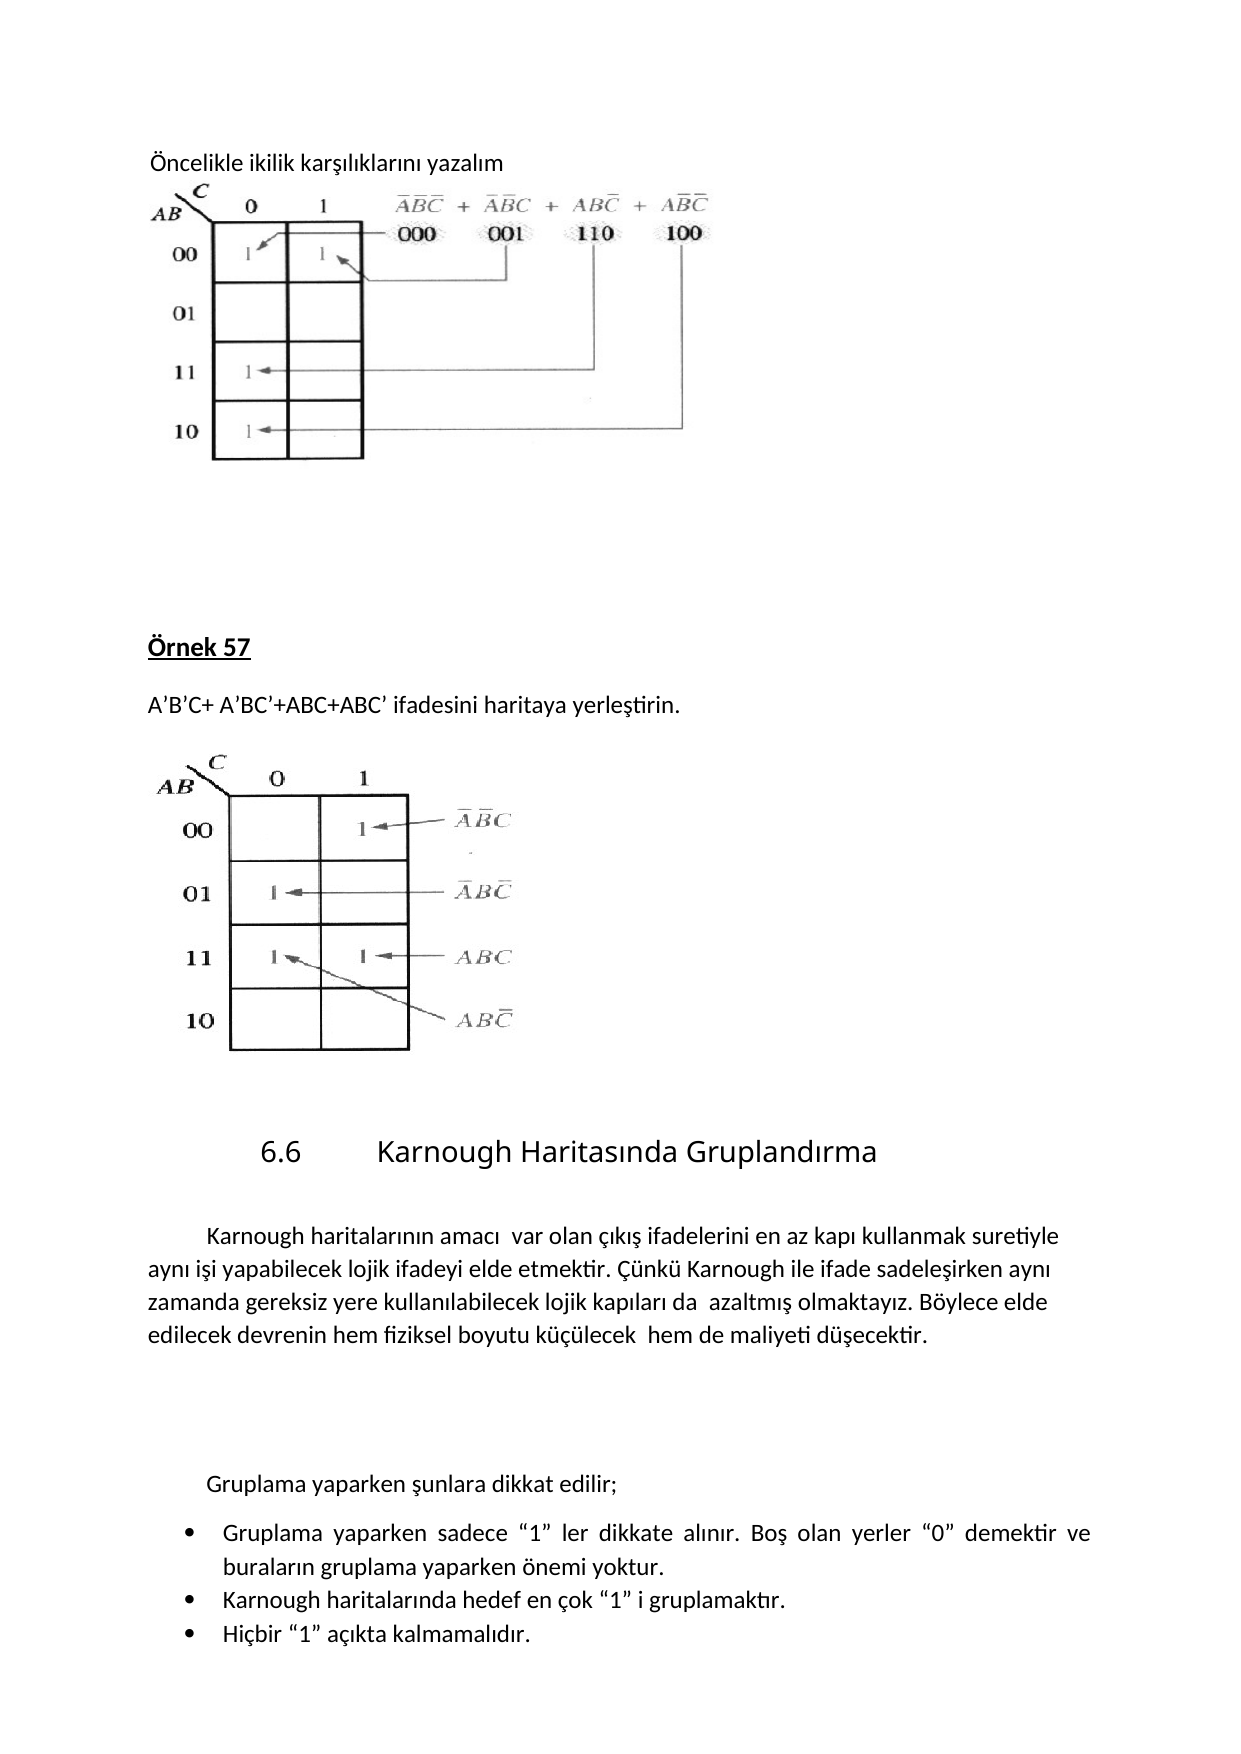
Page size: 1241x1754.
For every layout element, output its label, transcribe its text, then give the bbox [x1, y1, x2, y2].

text Örnek 57 [148, 630, 1093, 663]
list Hiçbir “1” açıkta kalmamalıdır. [185, 1618, 1093, 1649]
picture [147, 746, 532, 1071]
list Gruplama yaparken sadece “1” ler dikkate alınır. Boş olan yerler “0” demektir ve buraların gruplama yaparken önemi yoktur. [185, 1518, 1093, 1582]
text A’B’C+ A’BC’+ABC+ABC’ ifadesini haritaya yerleştirin. [148, 689, 1093, 720]
text Gruplama yaparken şunlara dikkat edilir; [206, 1468, 1093, 1498]
picture [149, 180, 741, 478]
list Karnough haritalarında hedef en çok “1” i gruplamaktır. [185, 1585, 1093, 1615]
text Karnough haritalarının amacı var olan çıkış ifadelerini en az kapı kullanmak suretiyle aynı işi yapabilecek lojik ifadeyi elde etmektir. Çünkü Karnough ile ifade sadeleşirken aynı zamanda gereksiz yere kullanılabilecek lojik kapıları da azaltmış olmaktayız. Böylece elde edilecek devrenin hem fiziksel boyutu küçülecek hem de maliyeti düşecektir. [148, 1221, 1093, 1350]
subtitle Karnough Haritasında Gruplandırma [260, 1132, 1093, 1171]
